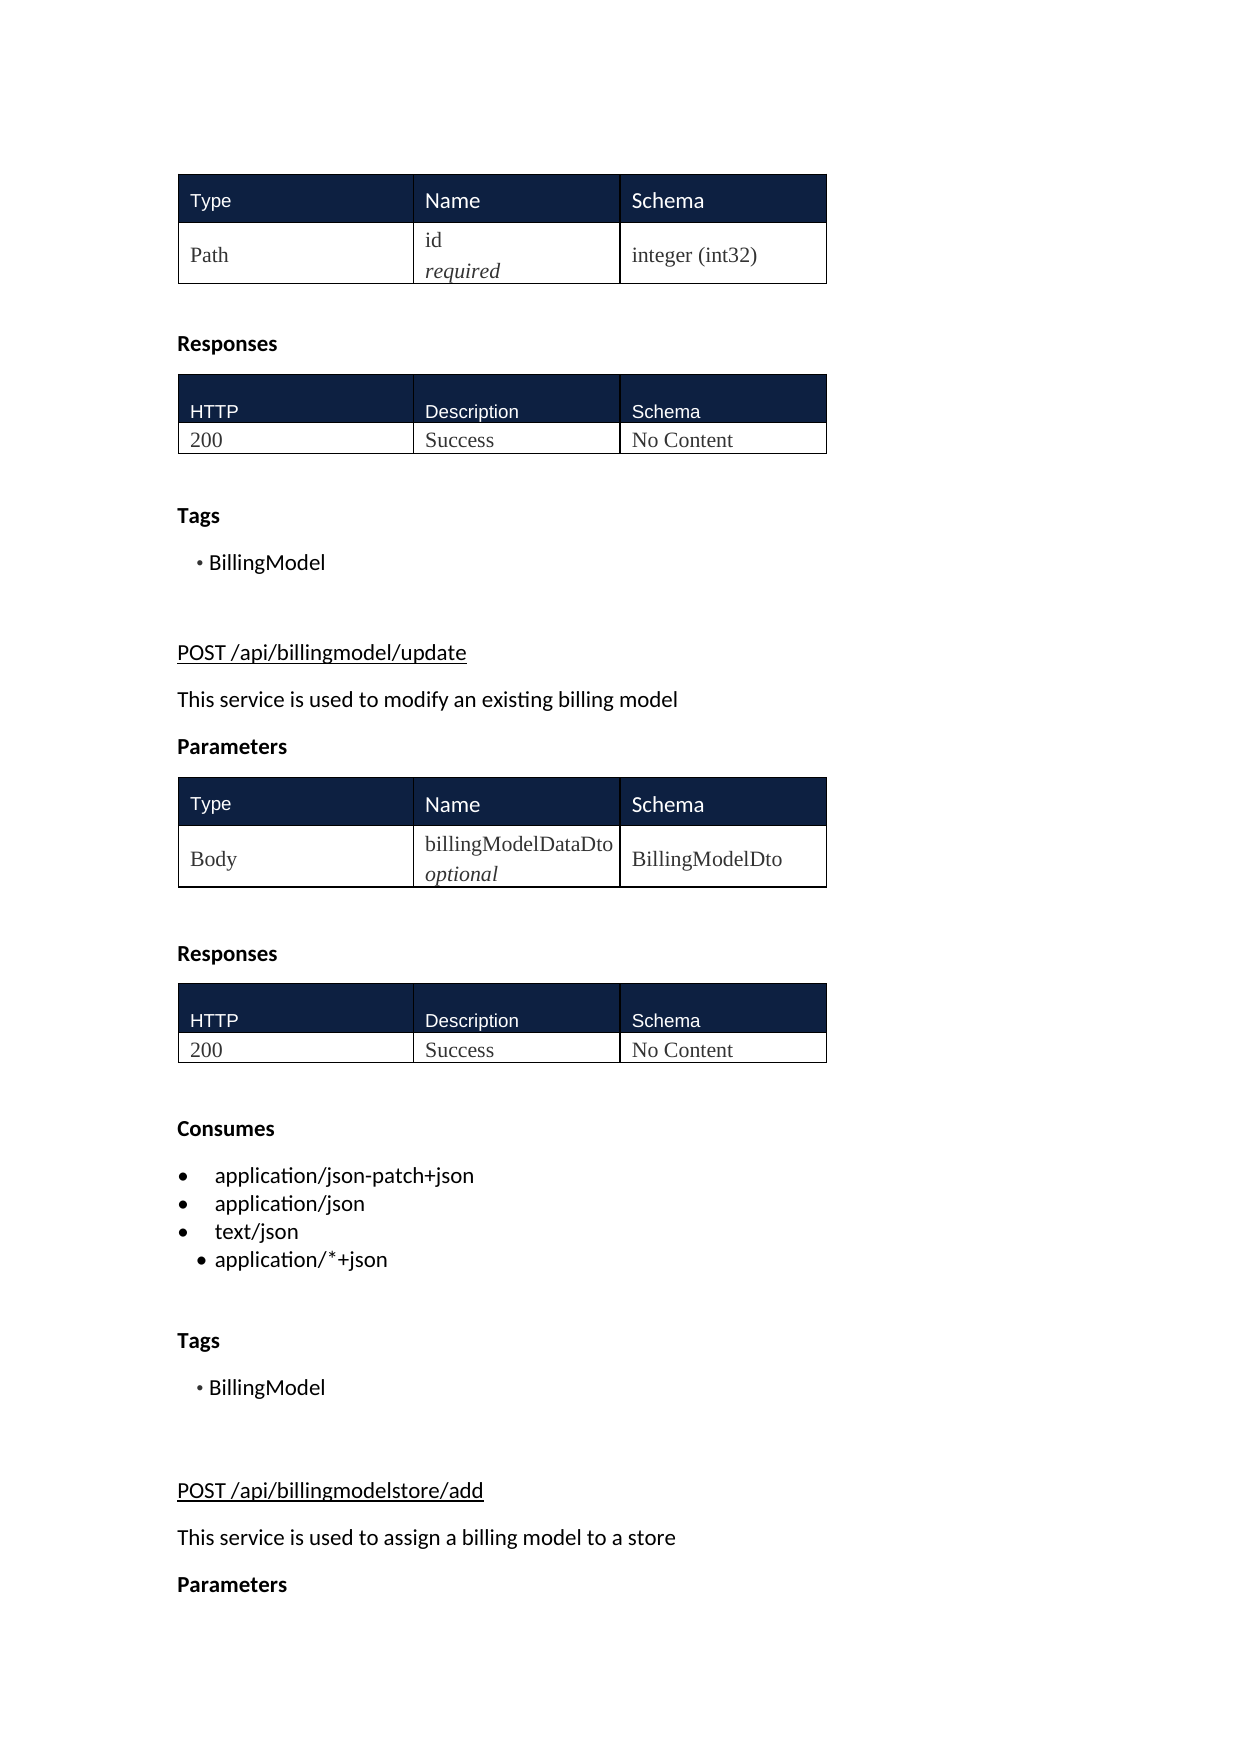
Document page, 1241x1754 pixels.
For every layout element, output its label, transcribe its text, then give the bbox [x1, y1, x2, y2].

list application/json [177, 1189, 1123, 1217]
table_header Description [414, 984, 619, 1032]
table_header Schema [621, 778, 826, 825]
table_cell Success [414, 1033, 619, 1062]
table_cell optional [414, 856, 619, 886]
list application/*+json [196, 1245, 1123, 1273]
table_header HTTP [179, 375, 413, 422]
table_cell No Content [621, 1033, 826, 1062]
table_cell BillingModelDto [621, 826, 826, 886]
table_cell 200 [179, 423, 413, 453]
text Tags [177, 502, 1123, 529]
text Parameters [177, 1570, 1123, 1598]
table_header Name [414, 778, 619, 825]
text • BillingModel [196, 1373, 1123, 1402]
list text/json [177, 1217, 1123, 1245]
text Consumes [177, 1114, 1123, 1142]
table_header Name [414, 175, 619, 222]
table_cell id [414, 223, 619, 252]
table_cell Path [179, 223, 413, 283]
table_header Description [414, 375, 619, 422]
text • BillingModel [196, 548, 1123, 576]
text Parameters [177, 732, 1123, 760]
list application/json-patch+json [177, 1161, 1123, 1189]
text This service is used to assign a billing model to a store [177, 1523, 1123, 1551]
table_cell Success [414, 423, 619, 453]
table_cell billingModelDataDto [414, 826, 619, 856]
table_cell Body [179, 826, 413, 886]
text Responses [177, 939, 1123, 967]
table_cell required [414, 253, 619, 283]
table_cell integer (int32) [621, 223, 826, 283]
table_cell 200 [179, 1033, 413, 1062]
text POST /api/billingmodel/update [177, 638, 1123, 667]
table_header Schema [621, 175, 826, 222]
text Responses [177, 329, 1123, 357]
text This service is used to modify an existing billing model [177, 685, 1123, 713]
table_header HTTP [179, 984, 413, 1032]
table_header Schema [621, 375, 826, 422]
text POST /api/billingmodelstore/add [177, 1476, 1123, 1504]
table_header Type [179, 175, 413, 222]
table_header Schema [621, 984, 826, 1032]
table_cell No Content [621, 423, 826, 453]
table_header Type [179, 778, 413, 825]
text Tags [177, 1327, 1123, 1355]
